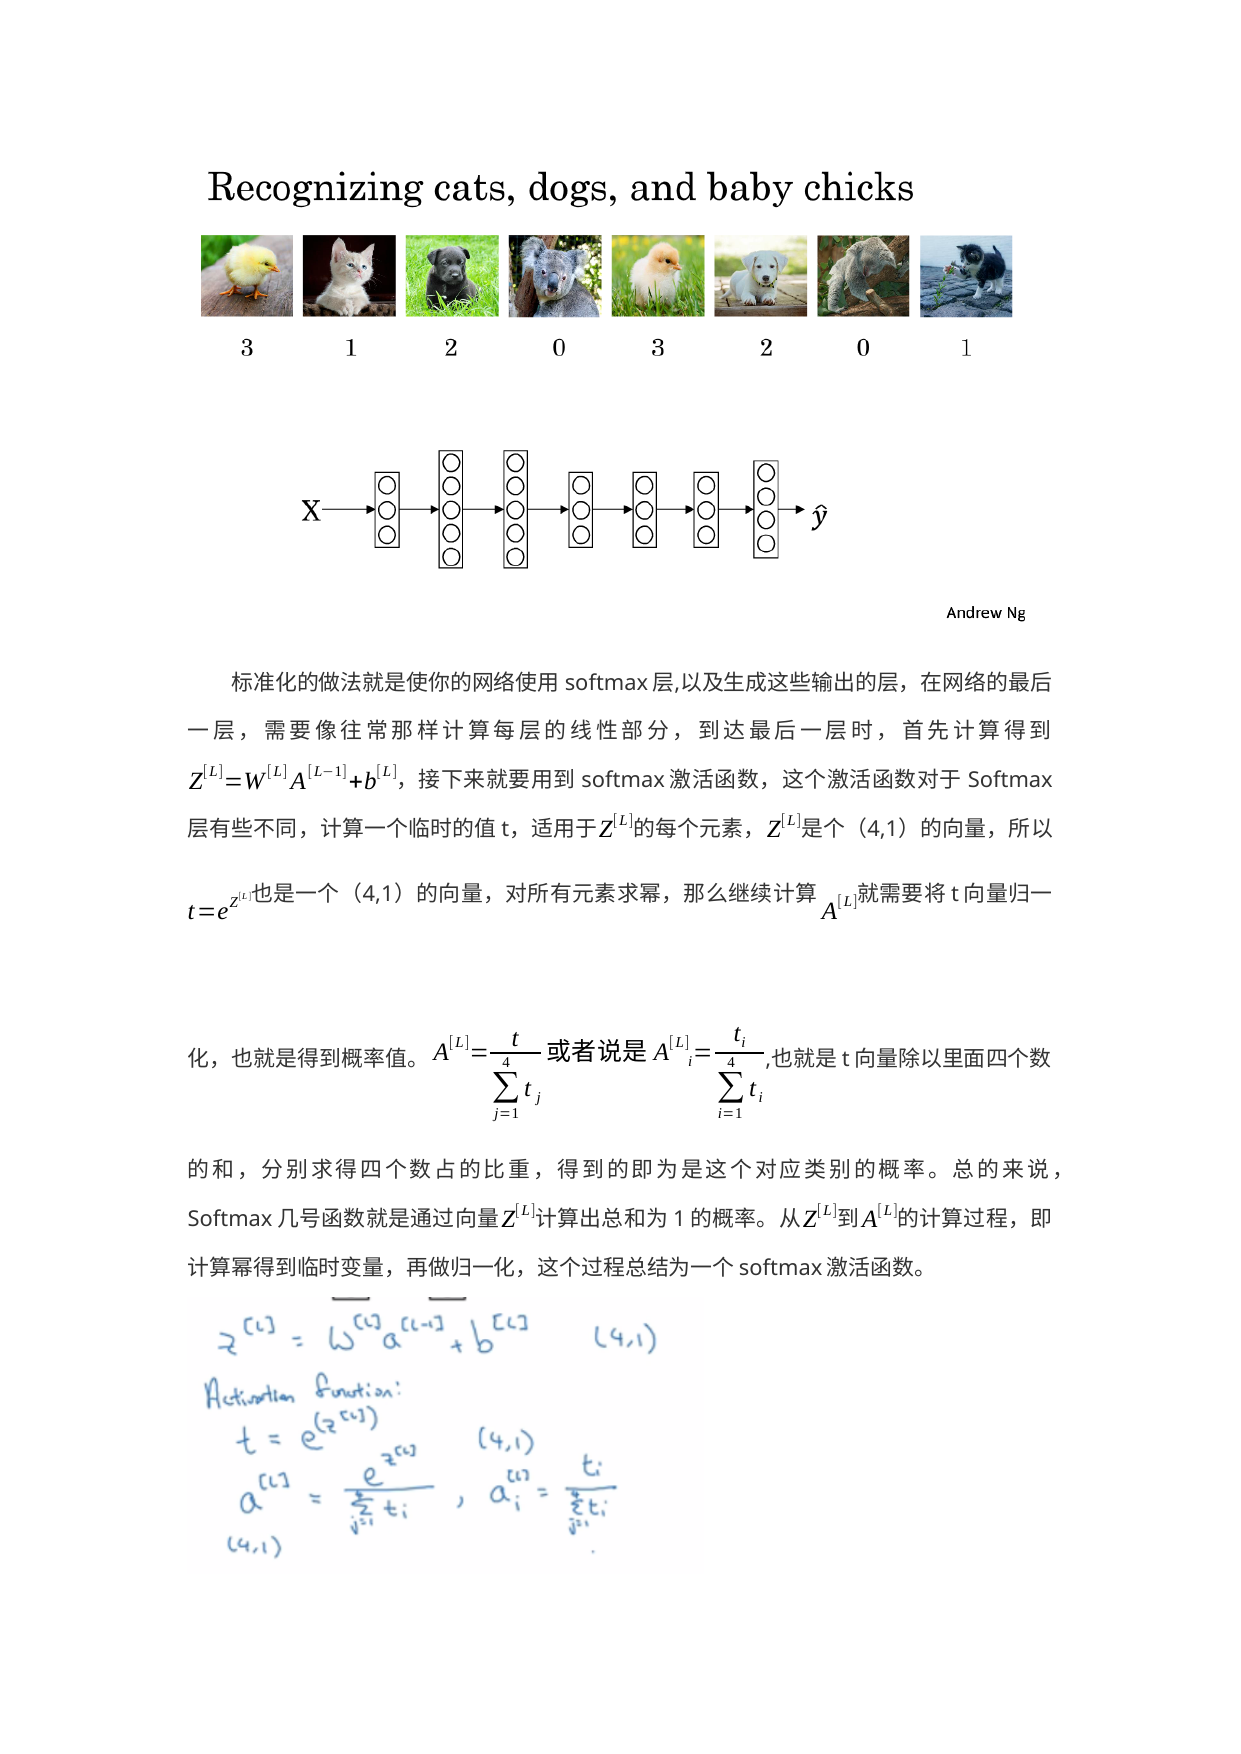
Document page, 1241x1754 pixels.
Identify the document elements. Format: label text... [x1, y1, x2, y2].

picture [187, 1297, 704, 1574]
picture [187, 162, 1053, 626]
text 标准化的做法就是使你的网络使用softmax层,以及生成这些输出的层，在网络的最后一层，需要像往常那样计算每层的线性部分，到达最后一层时，首先计算得到，接下来就要用到softmax激活函数，这个激活函数对于Softmax层有些不同，计算一个临时的值t，适用于的每个元素，是个（4,1）的向量，所以也是一个（4,1）的向量，对所有元素求幂，那么继续计算就需要将t向量归一化，也就是得到概率值。,也就是t向量除以里面四个数的和，分别求得四个数占的比重，得到的即为是这个对应类别的概率。总的来说，Softmax几号函数就是通过向量计算出总和为1的概率。从到的计算过程，即计算幂得到临时变量，再做归一化，这个过程总结为一个softmax激活函数。 [187, 664, 1053, 1282]
